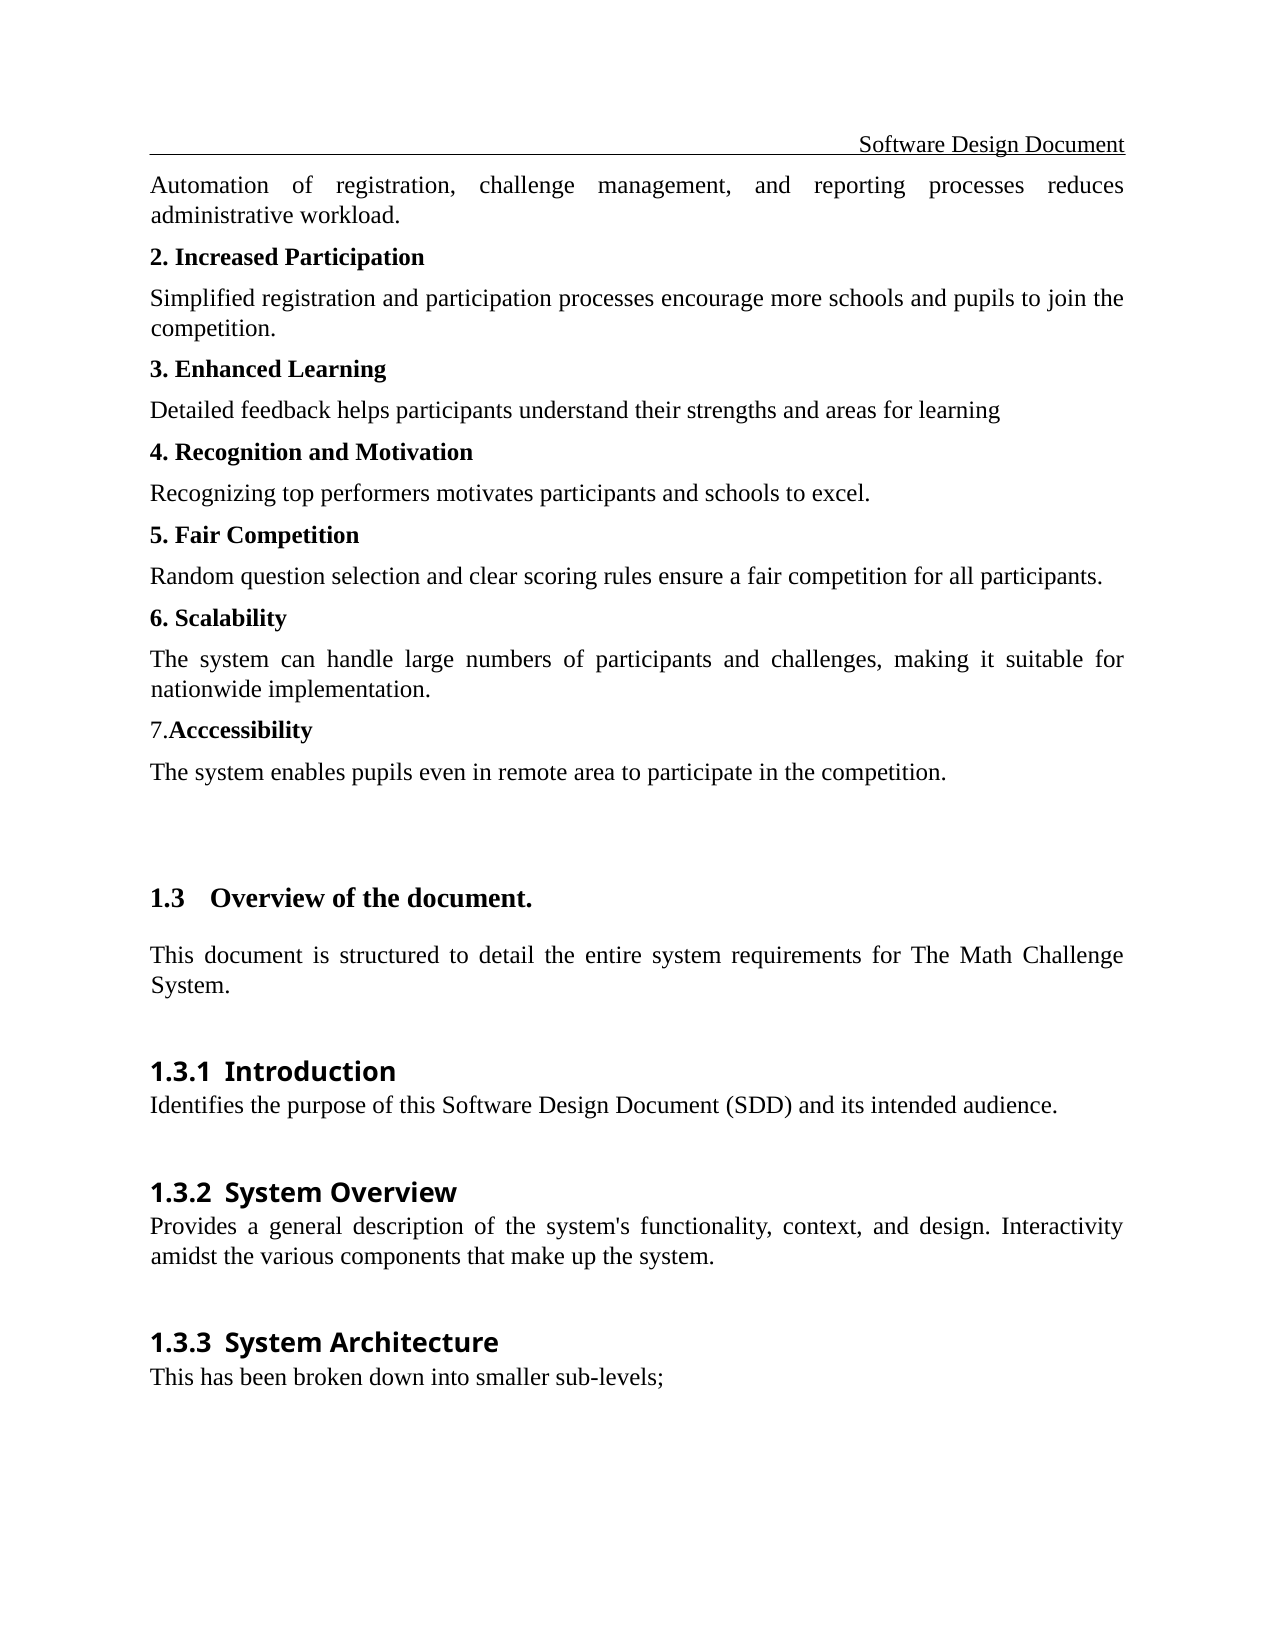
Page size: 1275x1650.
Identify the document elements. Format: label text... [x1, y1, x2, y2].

text The system enables pupils even in remote area to participate in the competition. [149, 757, 1125, 786]
text 3. Enhanced Learning [149, 354, 1125, 383]
text Recognizing top performers motivates participants and schools to excel. [149, 478, 1125, 507]
text 7.Acccessibility [149, 715, 1125, 744]
text Random question selection and clear scoring rules ensure a fair competition for all participants. [149, 561, 1125, 590]
text Detailed feedback helps participants understand their strengths and areas for learning [149, 396, 1125, 424]
text This has been broken down into smaller sub-levels; [149, 1362, 1125, 1391]
subtitle Introduction [149, 1053, 1125, 1089]
text The system can handle large numbers of participants and challenges, making it suitable for nationwide implementation. [149, 644, 1125, 703]
text Identifies the purpose of this Software Design Document (SDD) and its intended audience. [149, 1091, 1125, 1119]
subtitle Overview of the document. [149, 881, 1125, 914]
subtitle System Architecture [149, 1324, 1125, 1361]
text 5. Fair Competition [149, 520, 1125, 549]
text 4. Recognition and Motivation [149, 437, 1125, 466]
text 2. Increased Participation [149, 242, 1125, 270]
text Automation of registration, challenge management, and reporting processes reduces administrative workload. [149, 171, 1125, 229]
subtitle System Overview [149, 1173, 1125, 1210]
text This document is structured to detail the entire system requirements for The Math Challenge System. [149, 940, 1125, 998]
text Simplified registration and participation processes encourage more schools and pupils to join the competition. [149, 283, 1125, 341]
text 6. Scalability [149, 603, 1125, 632]
text Provides a general description of the system's functionality, context, and design. Interactivity amidst the various components that make up the system. [149, 1211, 1125, 1270]
